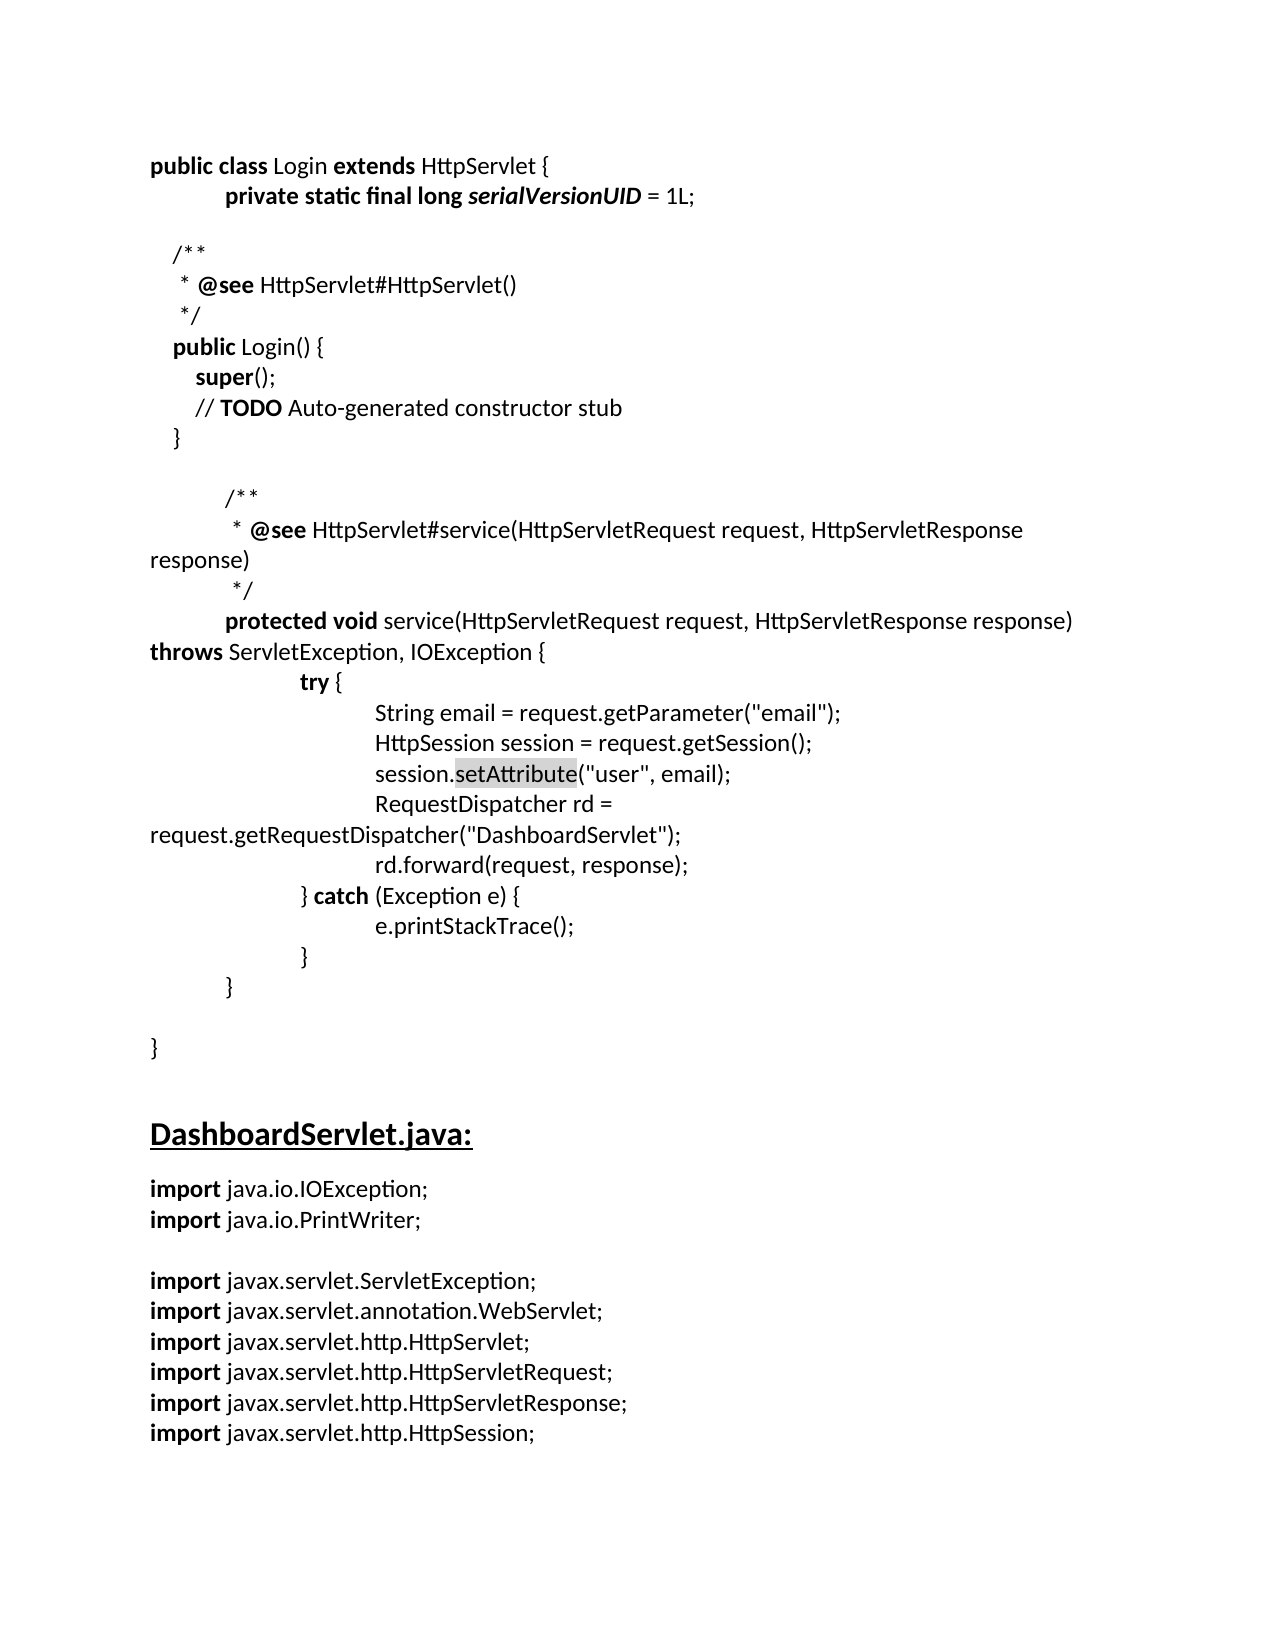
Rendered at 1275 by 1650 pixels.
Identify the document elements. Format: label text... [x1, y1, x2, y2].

text // TODO Auto-generated constructor stub [150, 392, 1125, 422]
text import javax.servlet.http.HttpServletResponse; [150, 1387, 1125, 1417]
text private static final long serialVersionUID = 1L; [150, 181, 1125, 211]
text } [150, 972, 1125, 1002]
text DashboardServlet.java: [150, 1113, 1125, 1153]
text import javax.servlet.annotation.WebServlet; [150, 1295, 1125, 1326]
text protected void service(HttpServletRequest request, HttpServletResponse response) throws ServletException, IOException { [150, 605, 1125, 666]
text */ [150, 300, 1125, 331]
text try { [150, 666, 1125, 697]
text /** [150, 239, 1125, 269]
text rd.forward(request, response); [150, 849, 1125, 880]
text /** [150, 483, 1125, 514]
text } [150, 941, 1125, 972]
text */ [150, 575, 1125, 605]
text import java.io.PrintWriter; [150, 1204, 1125, 1234]
text HttpSession session = request.getSession(); [150, 727, 1125, 758]
text * @see HttpServlet#HttpServlet() [150, 269, 1125, 300]
text import javax.servlet.http.HttpServletRequest; [150, 1356, 1125, 1387]
text public Login() { [150, 331, 1125, 361]
text import javax.servlet.http.HttpServlet; [150, 1326, 1125, 1356]
text import javax.servlet.ServletException; [150, 1265, 1125, 1295]
text import java.io.IOException; [150, 1173, 1125, 1204]
text session.setAttribute("user", email); [150, 758, 455, 788]
text import javax.servlet.http.HttpSession; [150, 1417, 1125, 1448]
text } [150, 1033, 1125, 1063]
text session.setAttribute("user", email); [577, 758, 1125, 788]
text public class Login extends HttpServlet { [150, 150, 1125, 181]
text super(); [150, 361, 1125, 392]
text e.printStackTrace(); [150, 911, 1125, 941]
text RequestDispatcher rd = request.getRequestDispatcher("DashboardServlet"); [150, 788, 1125, 849]
text } catch (Exception e) { [150, 880, 1125, 911]
text * @see HttpServlet#service(HttpServletRequest request, HttpServletResponse response) [150, 514, 1125, 575]
text } [150, 422, 1125, 453]
text String email = request.getParameter("email"); [150, 697, 1125, 727]
